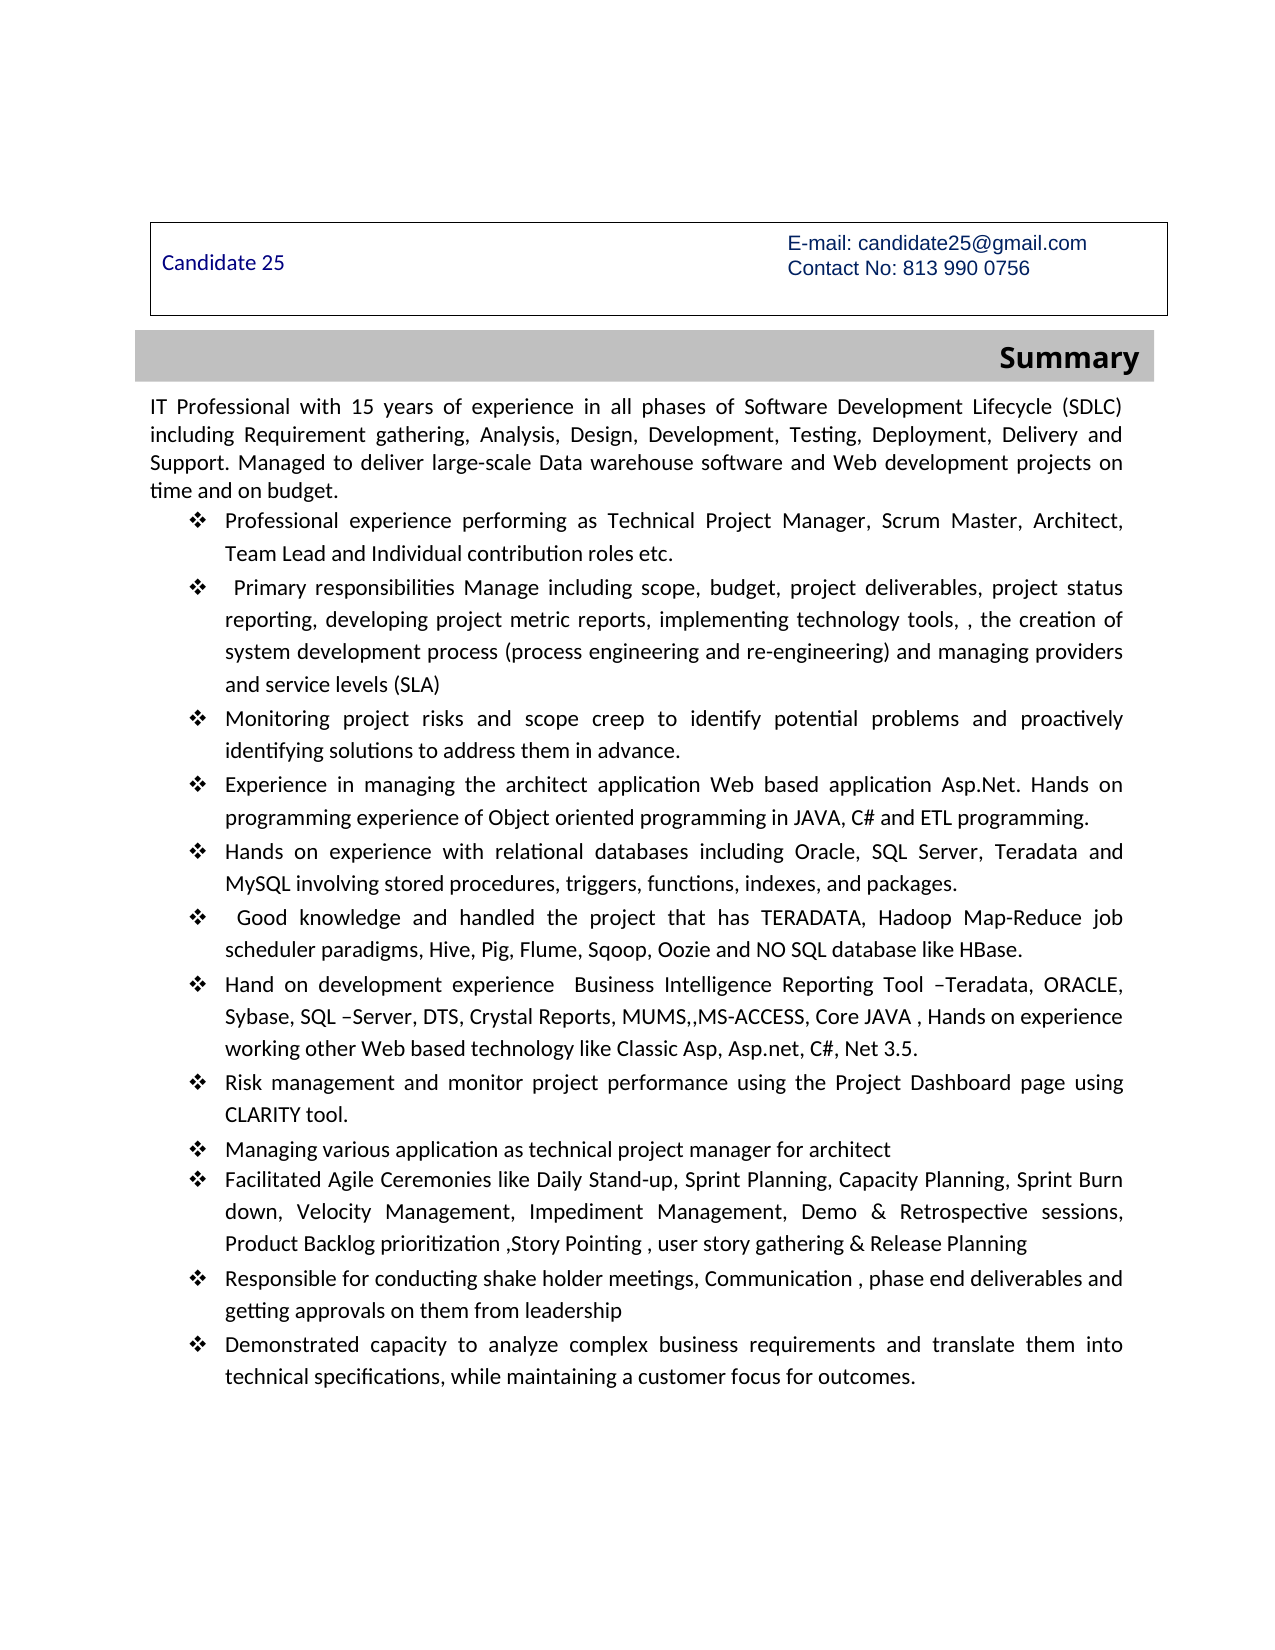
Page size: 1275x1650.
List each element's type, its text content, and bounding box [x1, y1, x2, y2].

list Hand on development experience Business Intelligence Reporting Tool –Teradata, ORACLE, Sybase, SQL –Server, DTS, Crystal Reports, MUMS,,MS-ACCESS, Core JAVA , Hands on experience working other Web based technology like Classic Asp, Asp.net, C#, Net 3.5. [187, 970, 1125, 1062]
list Experience in managing the architect application Web based application Asp.Net. Hands on programming experience of Object oriented programming in JAVA, C# and ETL programming. [187, 770, 1125, 831]
list Good knowledge and handled the project that has TERADATA, Hadoop Map-Reduce job scheduler paradigms, Hive, Pig, Flume, Sqoop, Oozie and NO SQL database like HBase. [187, 903, 1125, 963]
list Professional experience performing as Technical Project Manager, Scrum Master, Architect, Team Lead and Individual contribution roles etc. [187, 507, 1125, 567]
list Risk management and monitor project performance using the Project Dashboard page using CLARITY tool. [187, 1068, 1125, 1129]
list Demonstrated capacity to analyze complex business requirements and translate them into technical specifications, while maintaining a customer focus for outcomes. [187, 1330, 1125, 1390]
list Monitoring project risks and scope creep to identify potential problems and proactively identifying solutions to address them in advance. [187, 704, 1125, 764]
table_header Candidate 25 [151, 223, 1167, 315]
list Responsible for conducting shake holder meetings, Communication , phase end deliverables and getting approvals on them from leadership [187, 1264, 1125, 1324]
text IT Professional with 15 years of experience in all phases of Software Development Lifecycle (SDLC) including Requirement gathering, Analysis, Design, Development, Testing, Deployment, Delivery and Support. Managed to deliver large-scale Data warehouse software and Web development projects on time and on budget. [150, 392, 1125, 504]
list Managing various application as technical project manager for architect [187, 1135, 1125, 1163]
list Hands on experience with relational databases including Oracle, SQL Server, Teradata and MySQL involving stored procedures, triggers, functions, indexes, and packages. [187, 837, 1125, 897]
list Facilitated Agile Ceremonies like Daily Stand-up, Sprint Planning, Capacity Planning, Sprint Burn down, Velocity Management, Impediment Management, Demo & Retrospective sessions, Product Backlog prioritization ,Story Pointing , user story gathering & Release Planning [187, 1165, 1125, 1257]
list Primary responsibilities Manage including scope, budget, project deliverables, project status reporting, developing project metric reports, implementing technology tools, , the creation of system development process (process engineering and re-engineering) and managing providers and service levels (SLA) [187, 573, 1125, 698]
